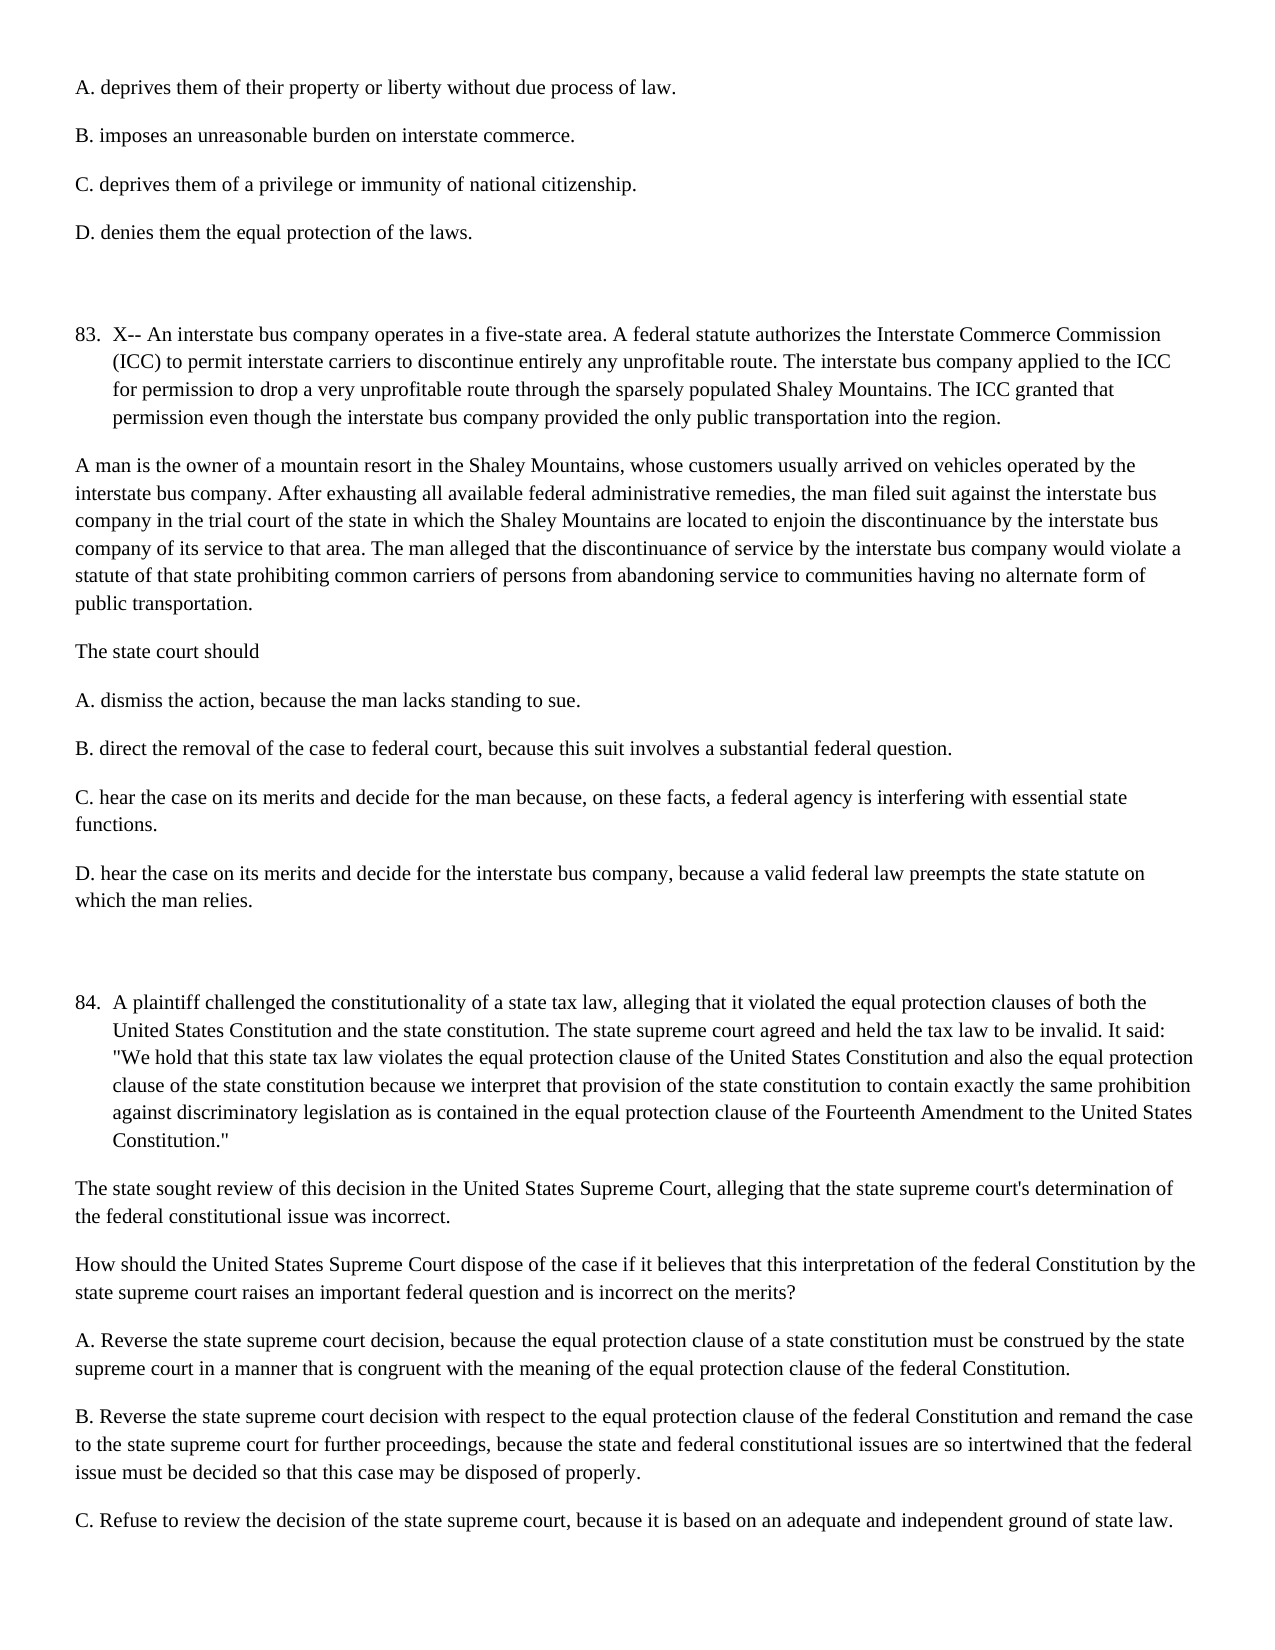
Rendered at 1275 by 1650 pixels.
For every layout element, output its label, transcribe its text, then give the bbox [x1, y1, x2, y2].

text C. deprives them of a privilege or immunity of national citizenship. [75, 172, 1200, 196]
text The state court should [75, 639, 1200, 663]
text A man is the owner of a mountain resort in the Shaley Mountains, whose customers usually arrived on vehicles operated by the interstate bus company. After exhausting all available federal administrative remedies, the man filed suit against the interstate bus company in the trial court of the state in which the Shaley Mountains are located to enjoin the discontinuance by the interstate bus company of its service to that area. The man alleged that the discontinuance of service by the interstate bus company would violate a statute of that state prohibiting common carriers of persons from abandoning service to communities having no alternate form of public transportation. [75, 453, 1200, 615]
text B. imposes an unreasonable burden on interstate commerce. [75, 123, 1200, 147]
text A. deprives them of their property or liberty without due process of law. [75, 75, 1200, 99]
text How should the United States Supreme Court dispose of the case if it believes that this interpretation of the federal Constitution by the state supreme court raises an important federal question and is incorrect on the merits? [75, 1252, 1200, 1304]
text C. Refuse to review the decision of the state supreme court, because it is based on an adequate and independent ground of state law. [75, 1508, 1200, 1532]
text D. hear the case on its merits and decide for the interstate bus company, because a valid federal law preempts the state statute on which the man relies. [75, 861, 1200, 912]
list A plaintiff challenged the constitutionality of a state tax law, alleging that it violated the equal protection clauses of both the United States Constitution and the state constitution. The state supreme court agreed and held the tax law to be invalid. It said: "We hold that this state tax law violates the equal protection clause of the United States Constitution and also the equal protection clause of the state constitution because we interpret that provision of the state constitution to contain exactly the same prohibition against discriminatory legislation as is contained in the equal protection clause of the Fourteenth Amendment to the United States Constitution." [75, 990, 1200, 1152]
text B. direct the removal of the case to federal court, because this suit involves a substantial federal question. [75, 736, 1200, 760]
text A. dismiss the action, because the man lacks standing to sue. [75, 688, 1200, 712]
text B. Reverse the state supreme court decision with respect to the equal protection clause of the federal Constitution and remand the case to the state supreme court for further proceedings, because the state and federal constitutional issues are so intertwined that the federal issue must be decided so that this case may be disposed of properly. [75, 1404, 1200, 1484]
text The state sought review of this decision in the United States Supreme Court, alleging that the state supreme court's determination of the federal constitutional issue was incorrect. [75, 1176, 1200, 1228]
text D. denies them the equal protection of the laws. [75, 220, 1200, 244]
text A. Reverse the state supreme court decision, because the equal protection clause of a state constitution must be construed by the state supreme court in a manner that is congruent with the meaning of the equal protection clause of the federal Constitution. [75, 1328, 1200, 1380]
text C. hear the case on its merits and decide for the man because, on these facts, a federal agency is interfering with essential state functions. [75, 785, 1200, 836]
list X-- An interstate bus company operates in a five-state area. A federal statute authorizes the Interstate Commerce Commission (ICC) to permit interstate carriers to discontinue entirely any unprofitable route. The interstate bus company applied to the ICC for permission to drop a very unprofitable route through the sparsely populated Shaley Mountains. The ICC granted that permission even though the interstate bus company provided the only public transportation into the region. [75, 322, 1200, 429]
